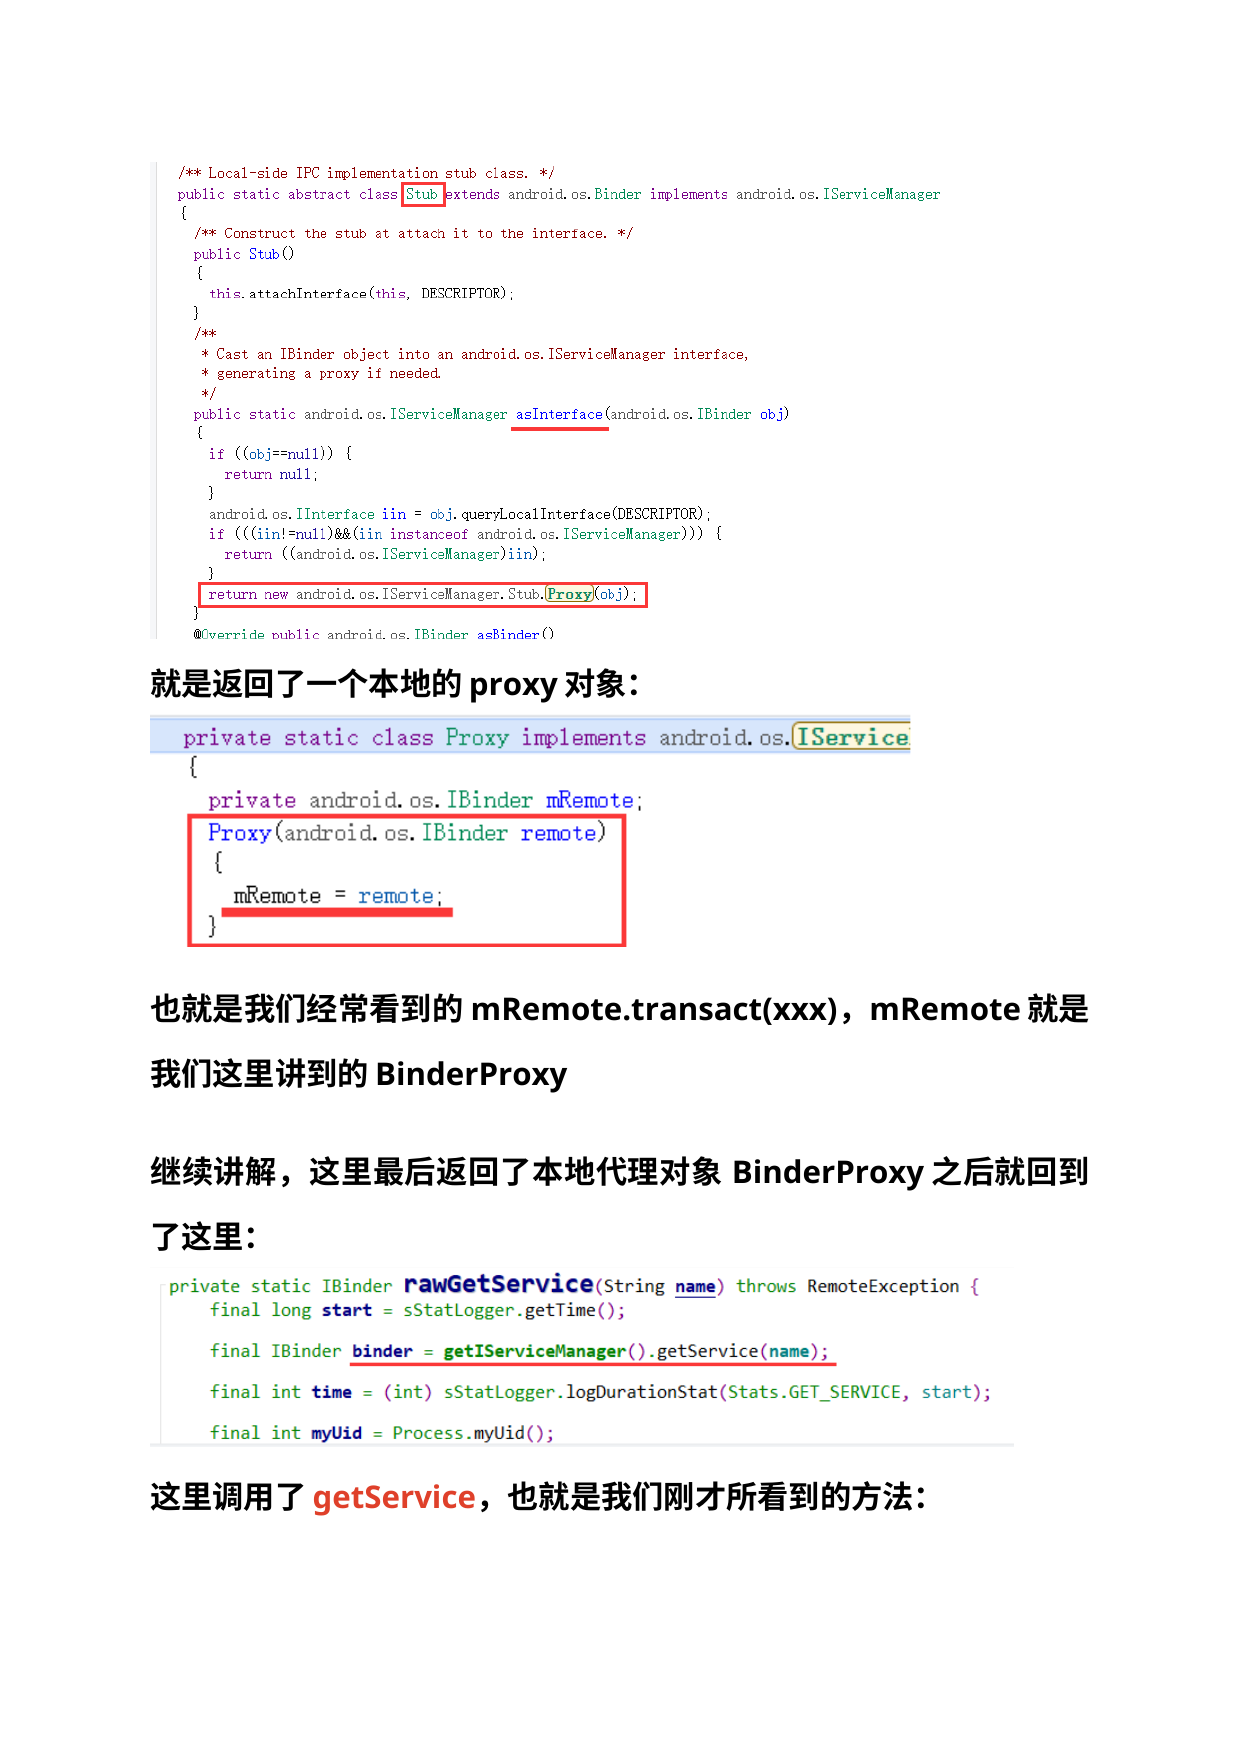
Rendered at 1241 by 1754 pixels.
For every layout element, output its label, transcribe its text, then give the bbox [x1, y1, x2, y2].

text 也就是我们经常看到的mRemote.transact(xxx)，mRemote就是我们这里讲到的BinderProxy [150, 974, 1090, 1104]
picture [150, 162, 1014, 639]
picture [150, 714, 911, 947]
picture [150, 1267, 1014, 1447]
text 这里调用了getService，也就是我们刚才所看到的方法： [150, 1462, 1090, 1527]
text 继续讲解，这里最后返回了本地代理对象BinderProxy之后就回到了这里： [150, 1137, 1090, 1267]
text 就是返回了一个本地的proxy对象： [150, 649, 1090, 714]
